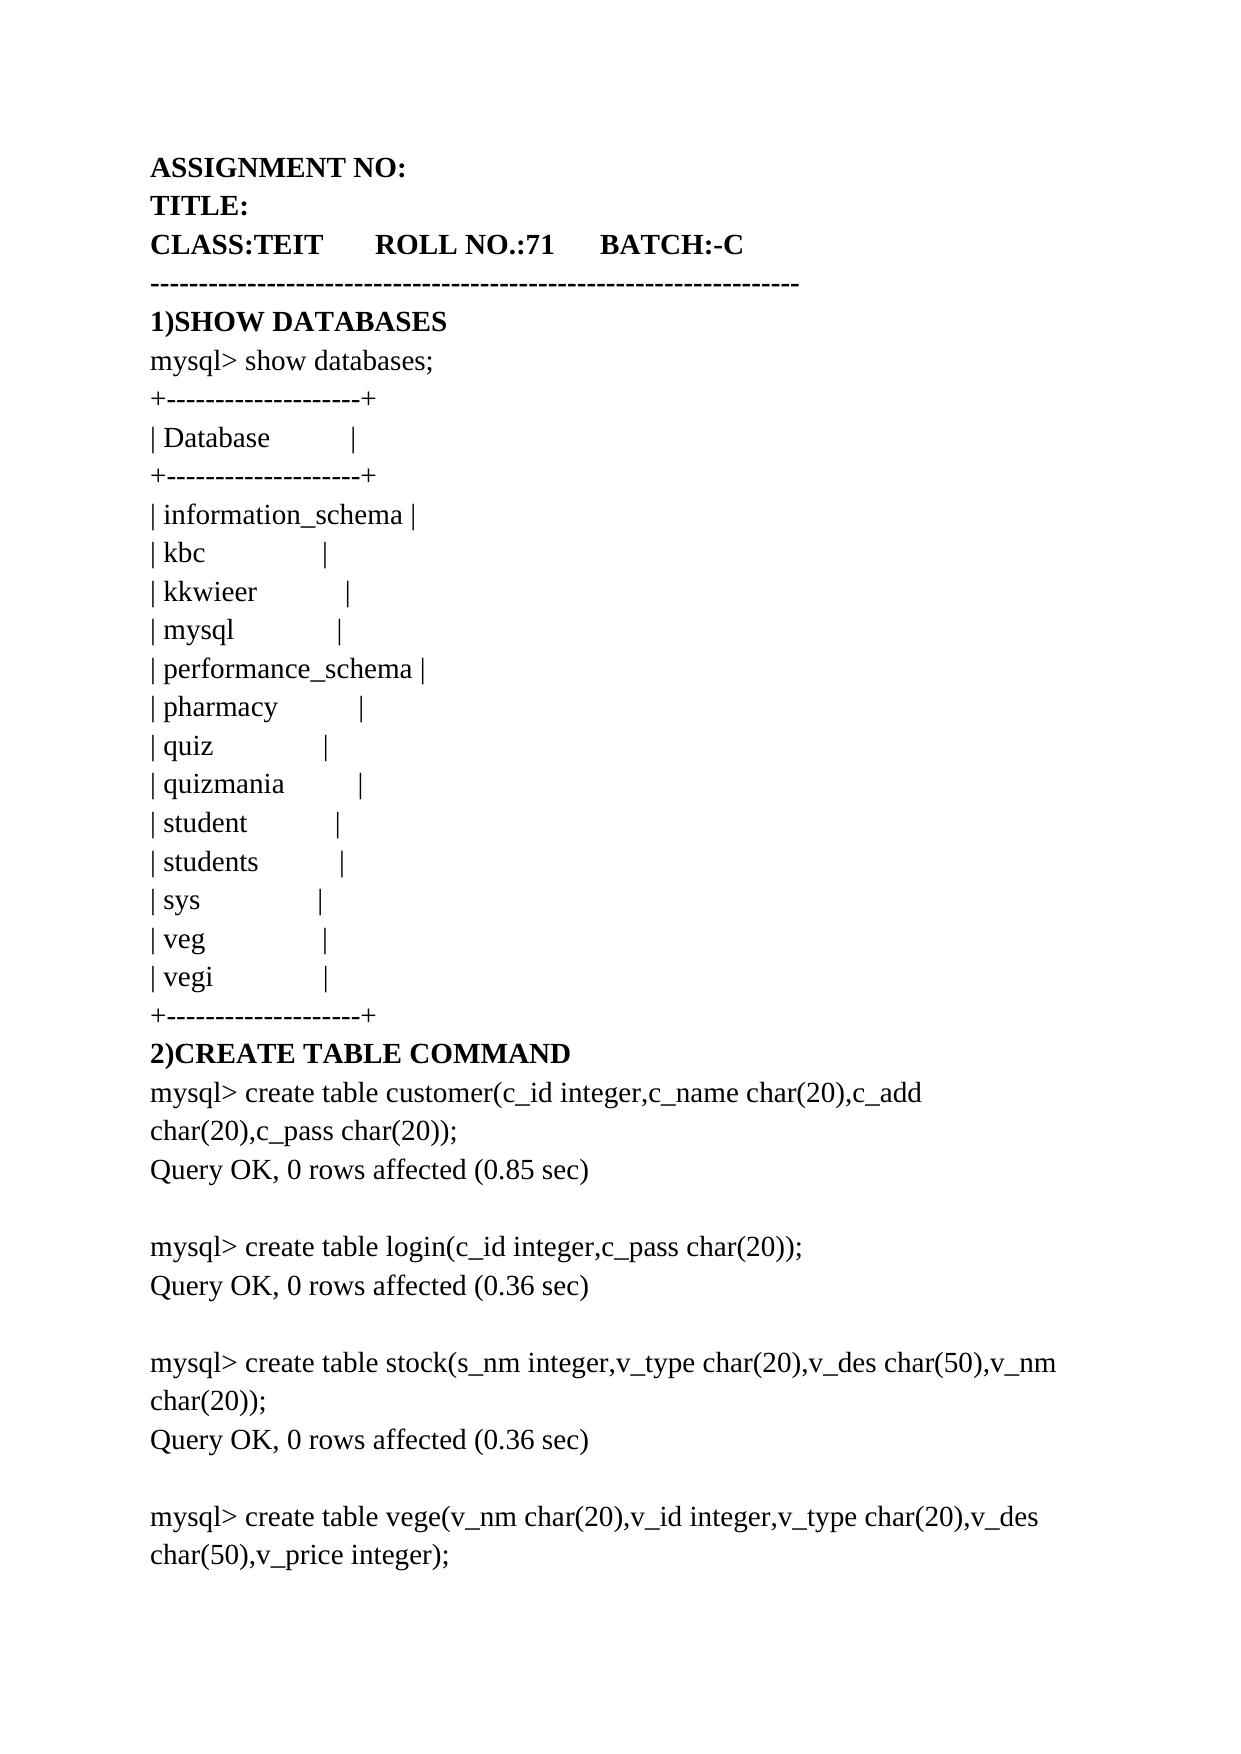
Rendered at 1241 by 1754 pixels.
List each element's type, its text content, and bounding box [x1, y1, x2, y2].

text Query OK, 0 rows affected (0.85 sec) [150, 1152, 1090, 1186]
text 1)SHOW DATABASES [150, 304, 1090, 338]
text | students | [150, 844, 1090, 877]
text TITLE: [150, 188, 1090, 222]
text mysql> create table customer(c_id integer,c_name char(20),c_add char(20),c_pass char(20)); [150, 1075, 1090, 1147]
text | sys | [150, 882, 1090, 916]
text | mysql | [150, 612, 1090, 646]
text Query OK, 0 rows affected (0.36 sec) [150, 1422, 1090, 1455]
text | pharmacy | [150, 689, 1090, 723]
text | vegi | [150, 959, 1090, 993]
text | student | [150, 805, 1090, 839]
text +--------------------+ [150, 458, 1090, 492]
text +--------------------+ [150, 998, 1090, 1031]
text ASSIGNMENT NO: [150, 150, 1090, 183]
text ------------------------------------------------------------------- [150, 266, 1090, 299]
text | performance_schema | [150, 651, 1090, 684]
text | Database | [150, 420, 1090, 453]
text | quiz | [150, 728, 1090, 762]
text mysql> show databases; [150, 343, 1090, 376]
text | kbc | [150, 535, 1090, 569]
text mysql> create table stock(s_nm integer,v_type char(20),v_des char(50),v_nm char(20)); [150, 1345, 1090, 1417]
text | veg | [150, 921, 1090, 954]
text +--------------------+ [150, 381, 1090, 415]
text mysql> create table login(c_id integer,c_pass char(20)); [150, 1229, 1090, 1263]
text | information_schema | [150, 497, 1090, 530]
text | quizmania | [150, 767, 1090, 800]
text CLASS:TEIT ROLL NO.:71 BATCH:-C [150, 227, 1090, 261]
text Query OK, 0 rows affected (0.36 sec) [150, 1268, 1090, 1301]
text 2)CREATE TABLE COMMAND [150, 1036, 1090, 1070]
text mysql> create table vege(v_nm char(20),v_id integer,v_type char(20),v_des char(50),v_price integer); [150, 1499, 1090, 1571]
text | kkwieer | [150, 574, 1090, 607]
